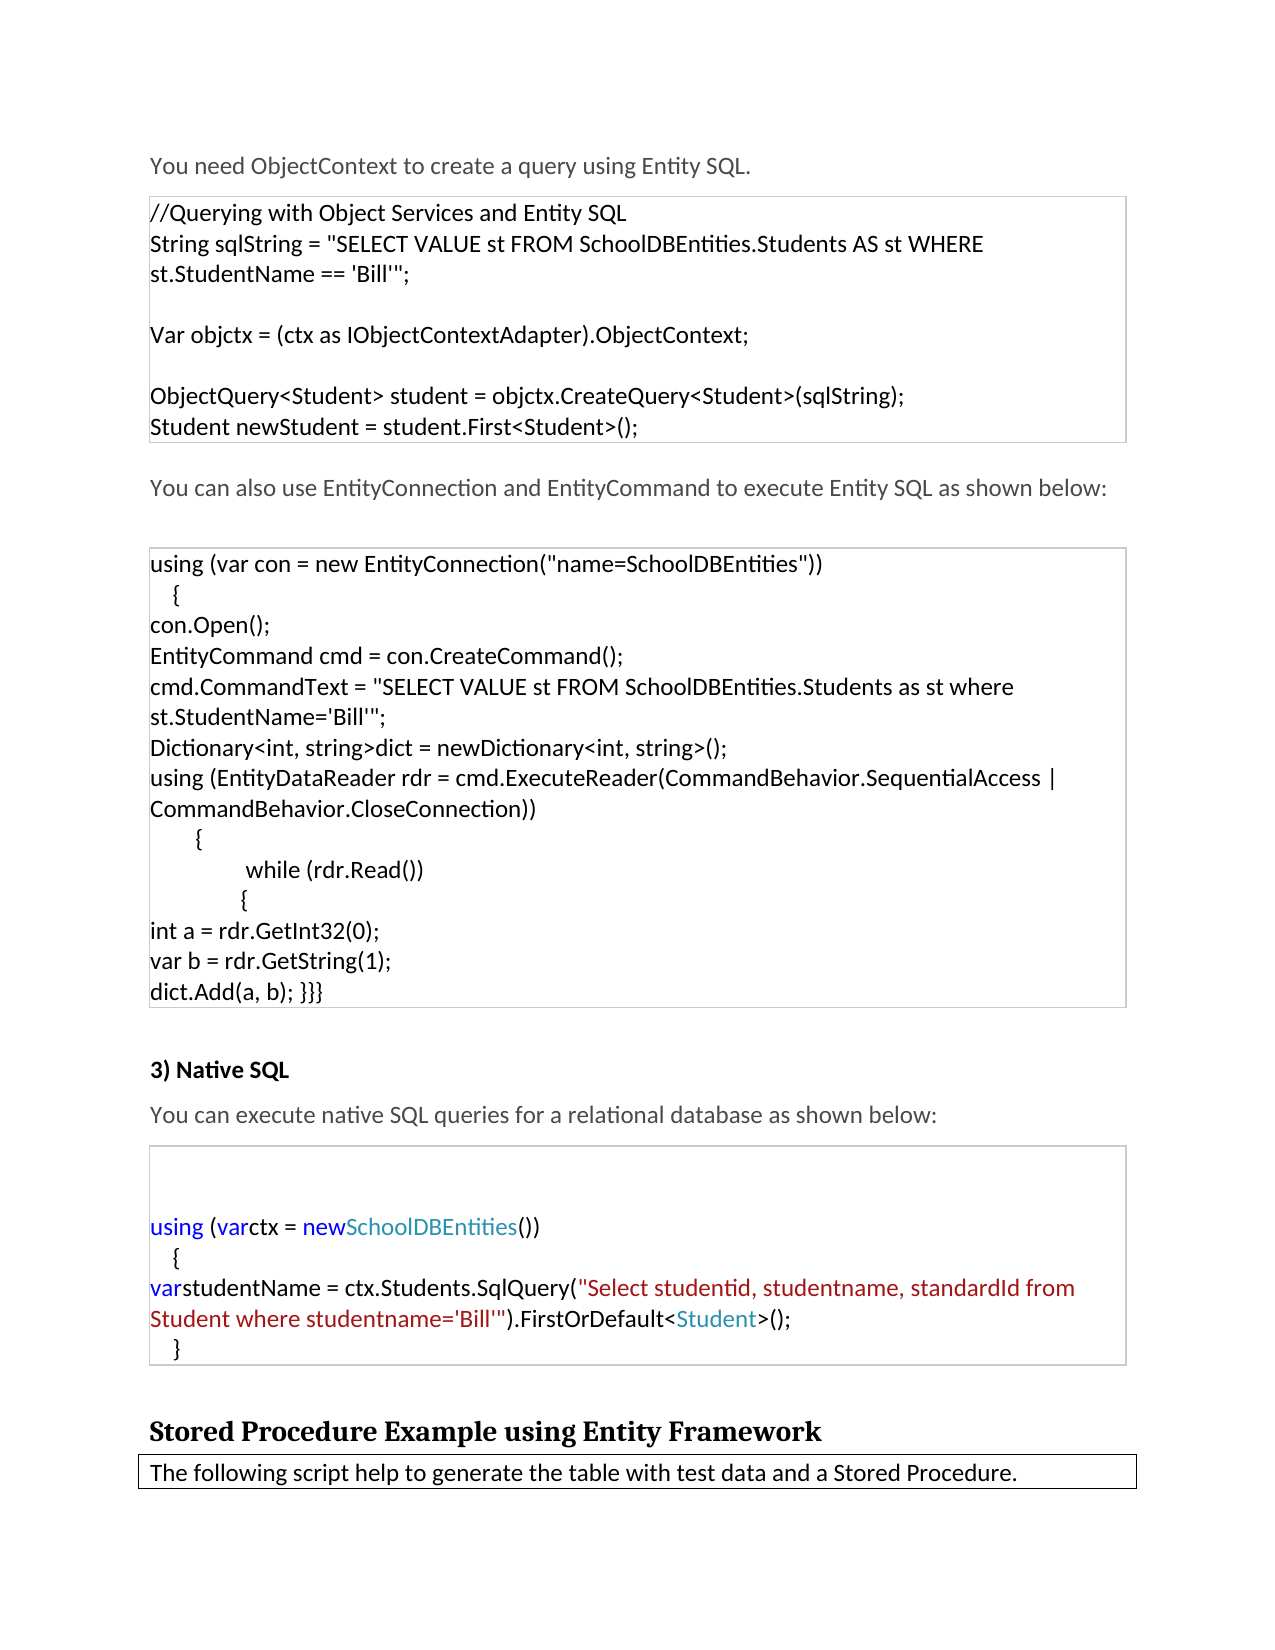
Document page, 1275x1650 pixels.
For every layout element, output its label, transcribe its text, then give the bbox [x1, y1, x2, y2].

text using (EntityDataReader rdr = cmd.ExecuteReader(CommandBehavior.SequentialAccess | CommandBehavior.CloseConnection)) [150, 762, 1125, 823]
text You can also use EntityConnection and EntityCommand to execute Entity SQL as shown below: [150, 472, 1125, 503]
text using (varctx = newSchoolDBEntities()) [150, 1147, 1125, 1242]
text dict.Add(a, b); }}} [150, 974, 1125, 1007]
text con.Open(); [150, 610, 1125, 640]
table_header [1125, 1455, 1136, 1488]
text String sqlString = "SELECT VALUE st FROM SchoolDBEntities.Students AS st WHERE st.StudentName == 'Bill'"; [150, 228, 1125, 289]
text } [150, 1267, 1125, 1364]
text using (var con = new EntityConnection("name=SchoolDBEntities")) [150, 549, 1125, 579]
text { [150, 884, 1125, 915]
text Student newStudent = student.First<Student>(); [150, 409, 1125, 442]
text Var objctx = (ctx as IObjectContextAdapter).ObjectContext; [150, 319, 1125, 350]
text cmd.CommandText = "SELECT VALUE st FROM SchoolDBEntities.Students as st where st.StudentName='Bill'"; [150, 671, 1125, 732]
text Dictionary<int, string>dict = newDictionary<int, string>(); [150, 732, 1125, 762]
text while (rdr.Read()) [150, 854, 1125, 884]
text var b = rdr.GetString(1); [150, 945, 1125, 974]
text 3) Native SQL [150, 1054, 1125, 1084]
subtitle Stored Procedure Example using Entity Framework [150, 1416, 1125, 1449]
text You need ObjectContext to create a query using Entity SQL. [150, 150, 1125, 181]
text { [150, 579, 1125, 610]
text int a = rdr.GetInt32(0); [150, 915, 1125, 945]
text //Querying with Object Services and Entity SQL [150, 197, 1125, 228]
text You can execute native SQL queries for a relational database as shown below: [150, 1099, 1125, 1130]
text { [150, 823, 1125, 854]
text EntityCommand cmd = con.CreateCommand(); [150, 640, 1125, 671]
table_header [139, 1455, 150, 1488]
text { [150, 1242, 1125, 1267]
text ObjectQuery<Student> student = objctx.CreateQuery<Student>(sqlString); [150, 380, 1125, 409]
